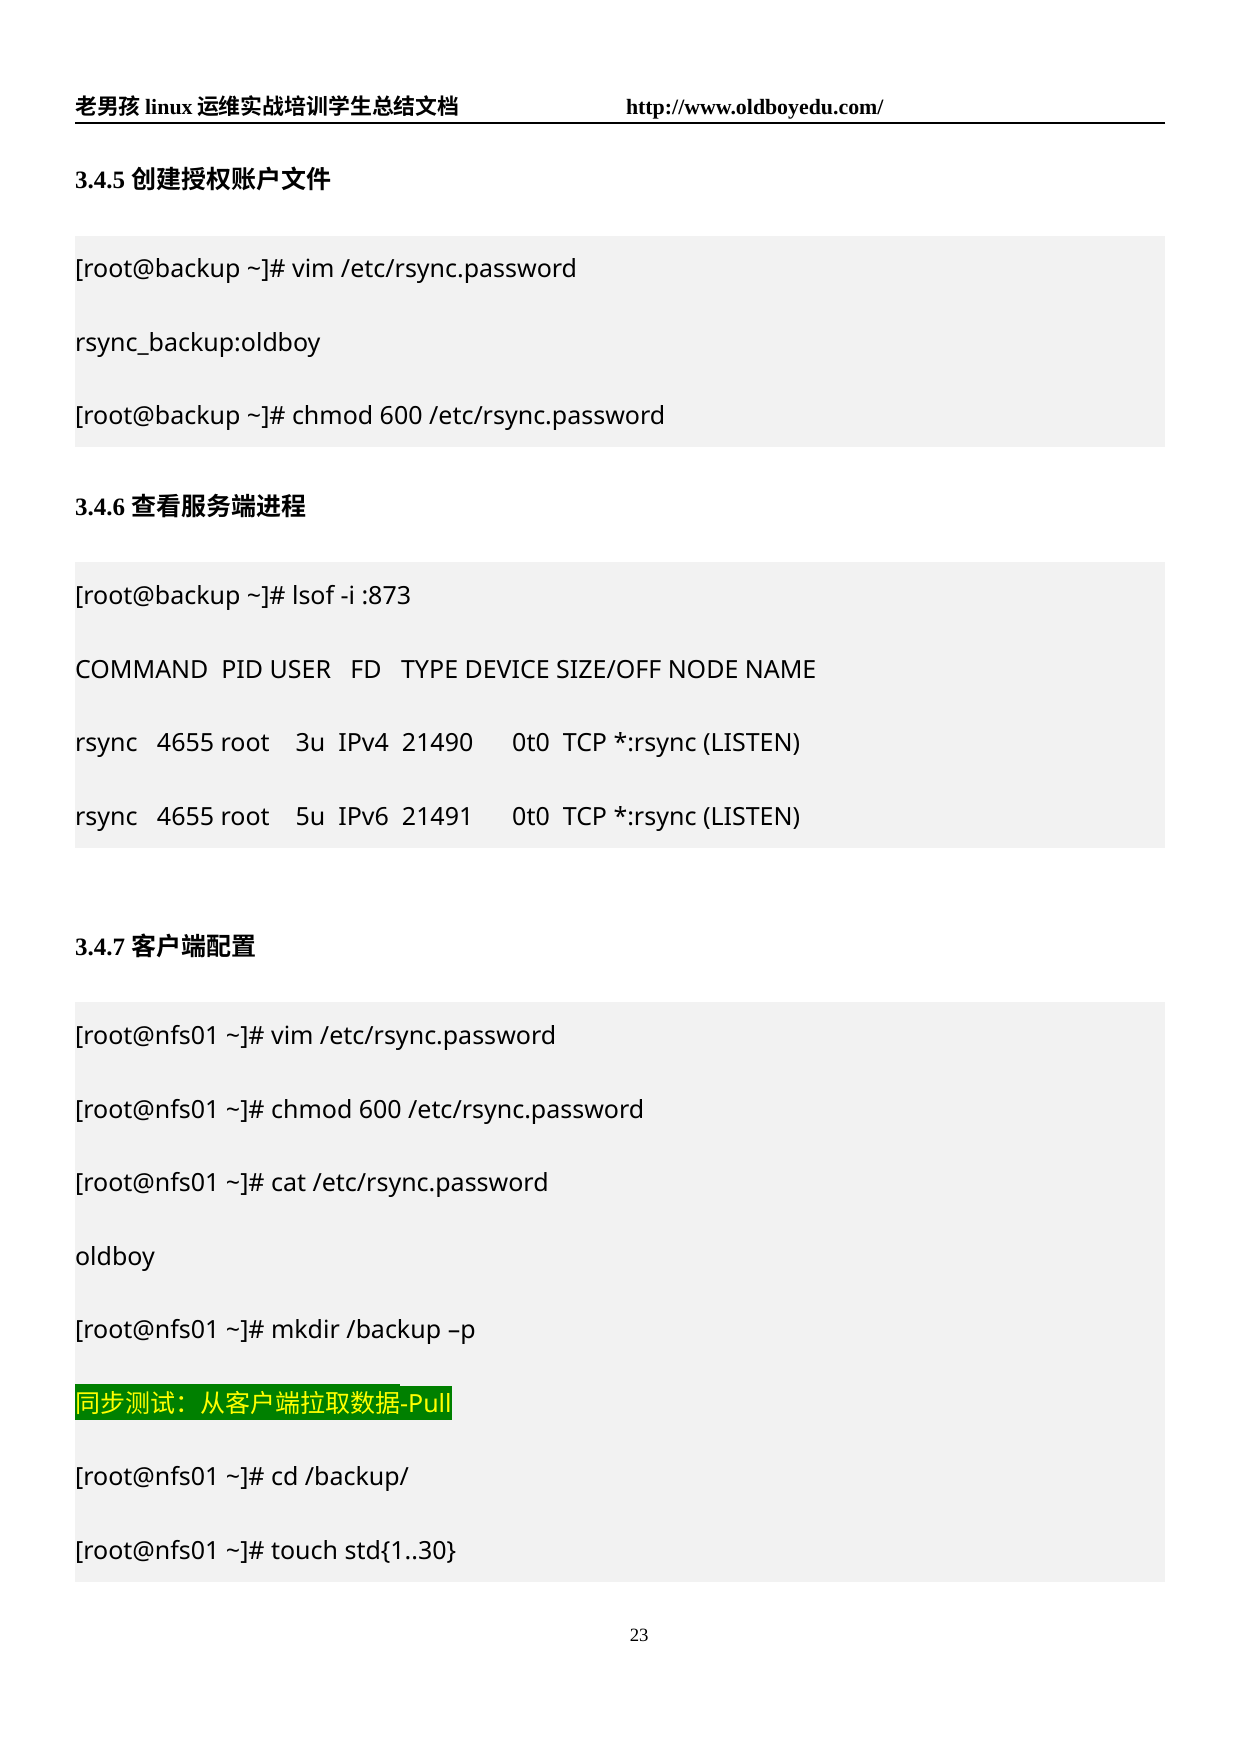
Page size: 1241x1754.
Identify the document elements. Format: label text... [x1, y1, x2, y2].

text [root@nfs01 ~]# mkdir /backup –p [75, 1296, 1165, 1361]
text [root@backup ~]# lsof -i :873 [75, 562, 1165, 627]
subtitle 查看服务端进程 [75, 472, 1165, 537]
text rsync_backup:oldboy [75, 309, 1165, 374]
text rsync 4655 root 3u IPv4 21490 0t0 TCP *:rsync (LISTEN) [75, 709, 1165, 774]
subtitle 客户端配置 [75, 912, 1165, 977]
text 同步测试：从客户端拉取数据-Pull [75, 1369, 1165, 1434]
text [root@nfs01 ~]# chmod 600 /etc/rsync.password [75, 1076, 1165, 1141]
text [root@nfs01 ~]# cat /etc/rsync.password [75, 1149, 1165, 1214]
subtitle 创建授权账户文件 [75, 145, 1165, 210]
text [root@nfs01 ~]# touch std{1..30} [75, 1517, 1165, 1582]
text oldboy [75, 1223, 1165, 1288]
text [root@backup ~]# vim /etc/rsync.password [75, 236, 1165, 301]
text [root@backup ~]# chmod 600 /etc/rsync.password [75, 382, 1165, 447]
text [root@nfs01 ~]# cd /backup/ [75, 1444, 1165, 1509]
text COMMAND PID USER FD TYPE DEVICE SIZE/OFF NODE NAME [75, 636, 1165, 701]
text [root@nfs01 ~]# vim /etc/rsync.password [75, 1002, 1165, 1067]
text rsync 4655 root 5u IPv6 21491 0t0 TCP *:rsync (LISTEN) [75, 783, 1165, 848]
